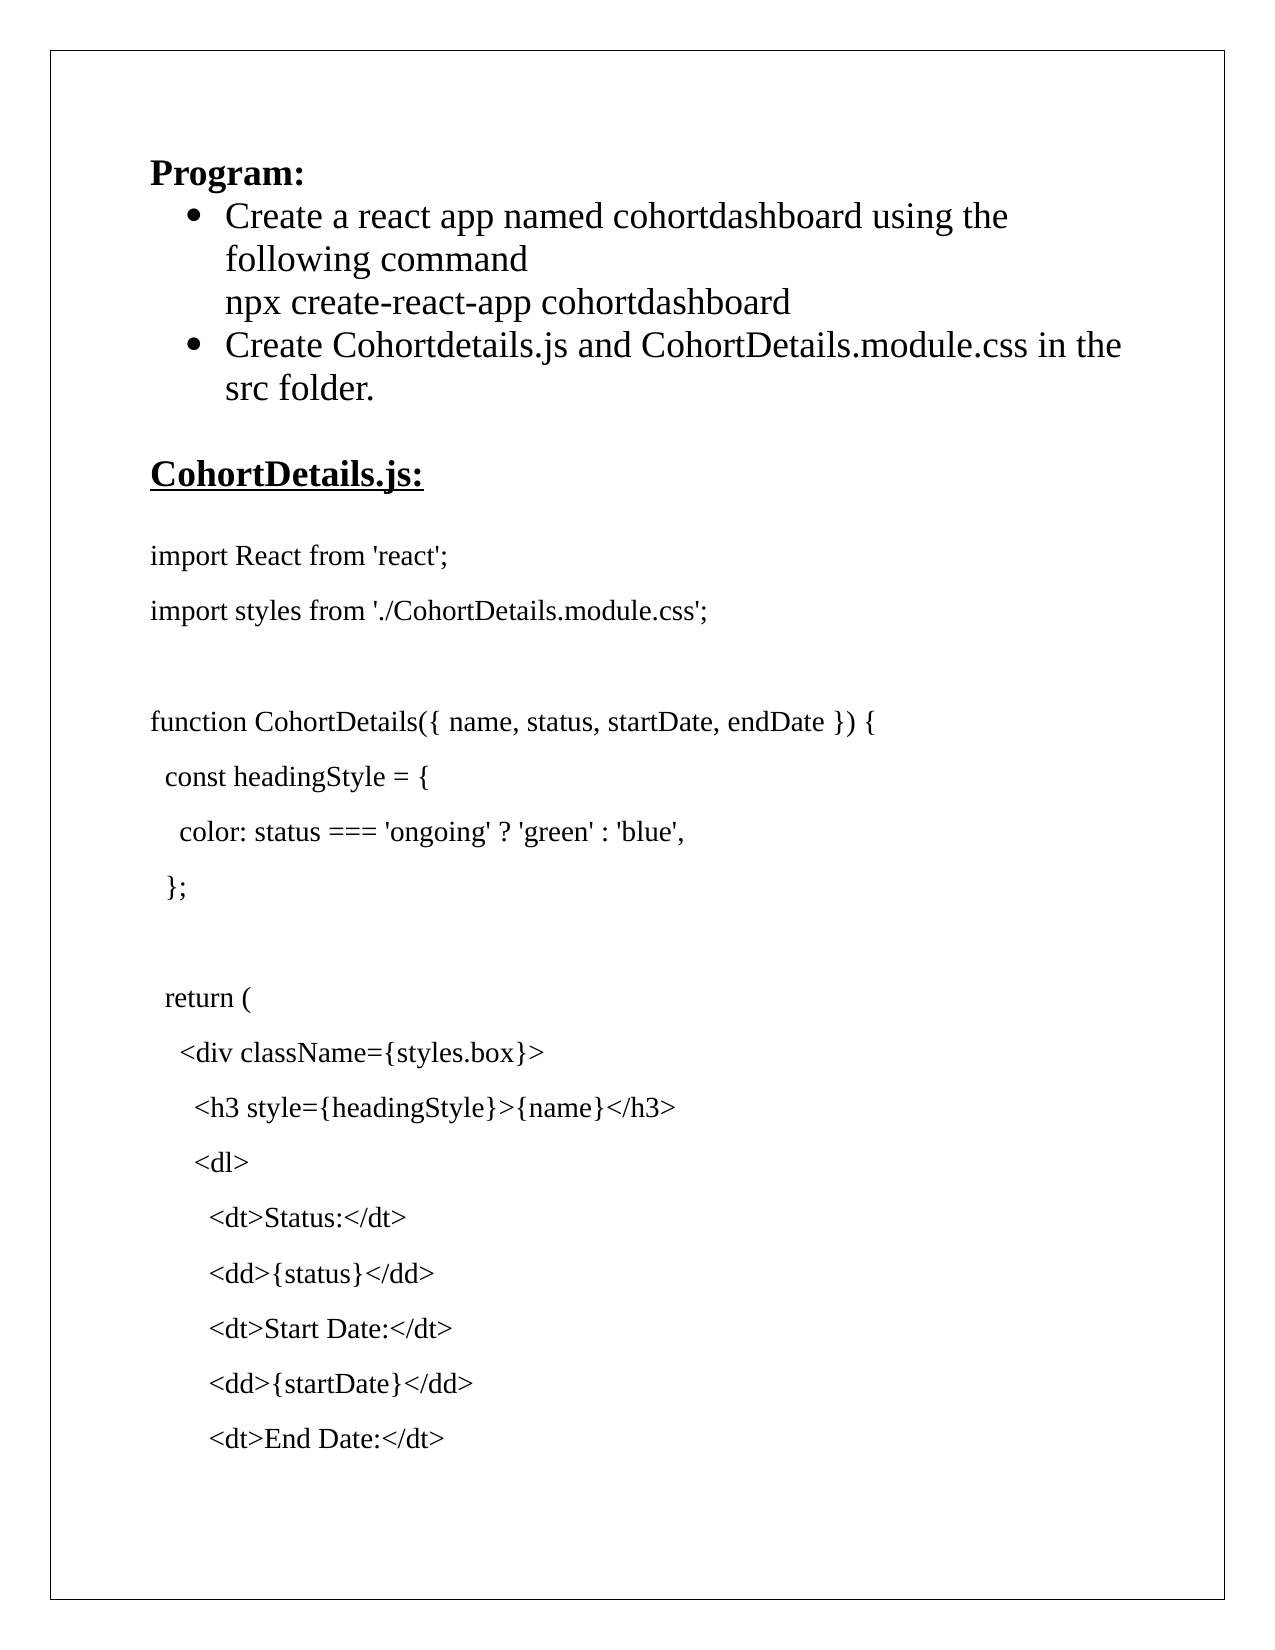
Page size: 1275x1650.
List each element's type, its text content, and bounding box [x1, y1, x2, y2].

text <dl> [150, 1145, 1125, 1179]
text import React from 'react'; [150, 538, 1125, 572]
text import styles from './CohortDetails.module.css'; [150, 593, 1125, 627]
text Program: [150, 150, 1125, 193]
list Create Cohortdetails.js and CohortDetails.module.css in the src folder. [187, 322, 1125, 409]
text <dt>Start Date:</dt> [150, 1311, 1125, 1344]
text <h3 style={headingStyle}>{name}</h3> [150, 1090, 1125, 1124]
text CohortDetails.js: [150, 452, 1125, 495]
text <dt>Status:</dt> [150, 1201, 1125, 1234]
text <dd>{startDate}</dd> [150, 1366, 1125, 1400]
list Create a react app named cohortdashboard using the following command [187, 193, 1125, 279]
text return ( [150, 980, 1125, 1013]
text }; [150, 869, 1125, 903]
text color: status === 'ongoing' ? 'green' : 'blue', [150, 814, 1125, 848]
text const headingStyle = { [150, 759, 1125, 792]
text <div className={styles.box}> [150, 1035, 1125, 1068]
text npx create-react-app cohortdashboard [225, 279, 1125, 322]
text <dd>{status}</dd> [150, 1256, 1125, 1289]
text function CohortDetails({ name, status, startDate, endDate }) { [150, 704, 1125, 737]
text <dt>End Date:</dt> [150, 1421, 1125, 1455]
